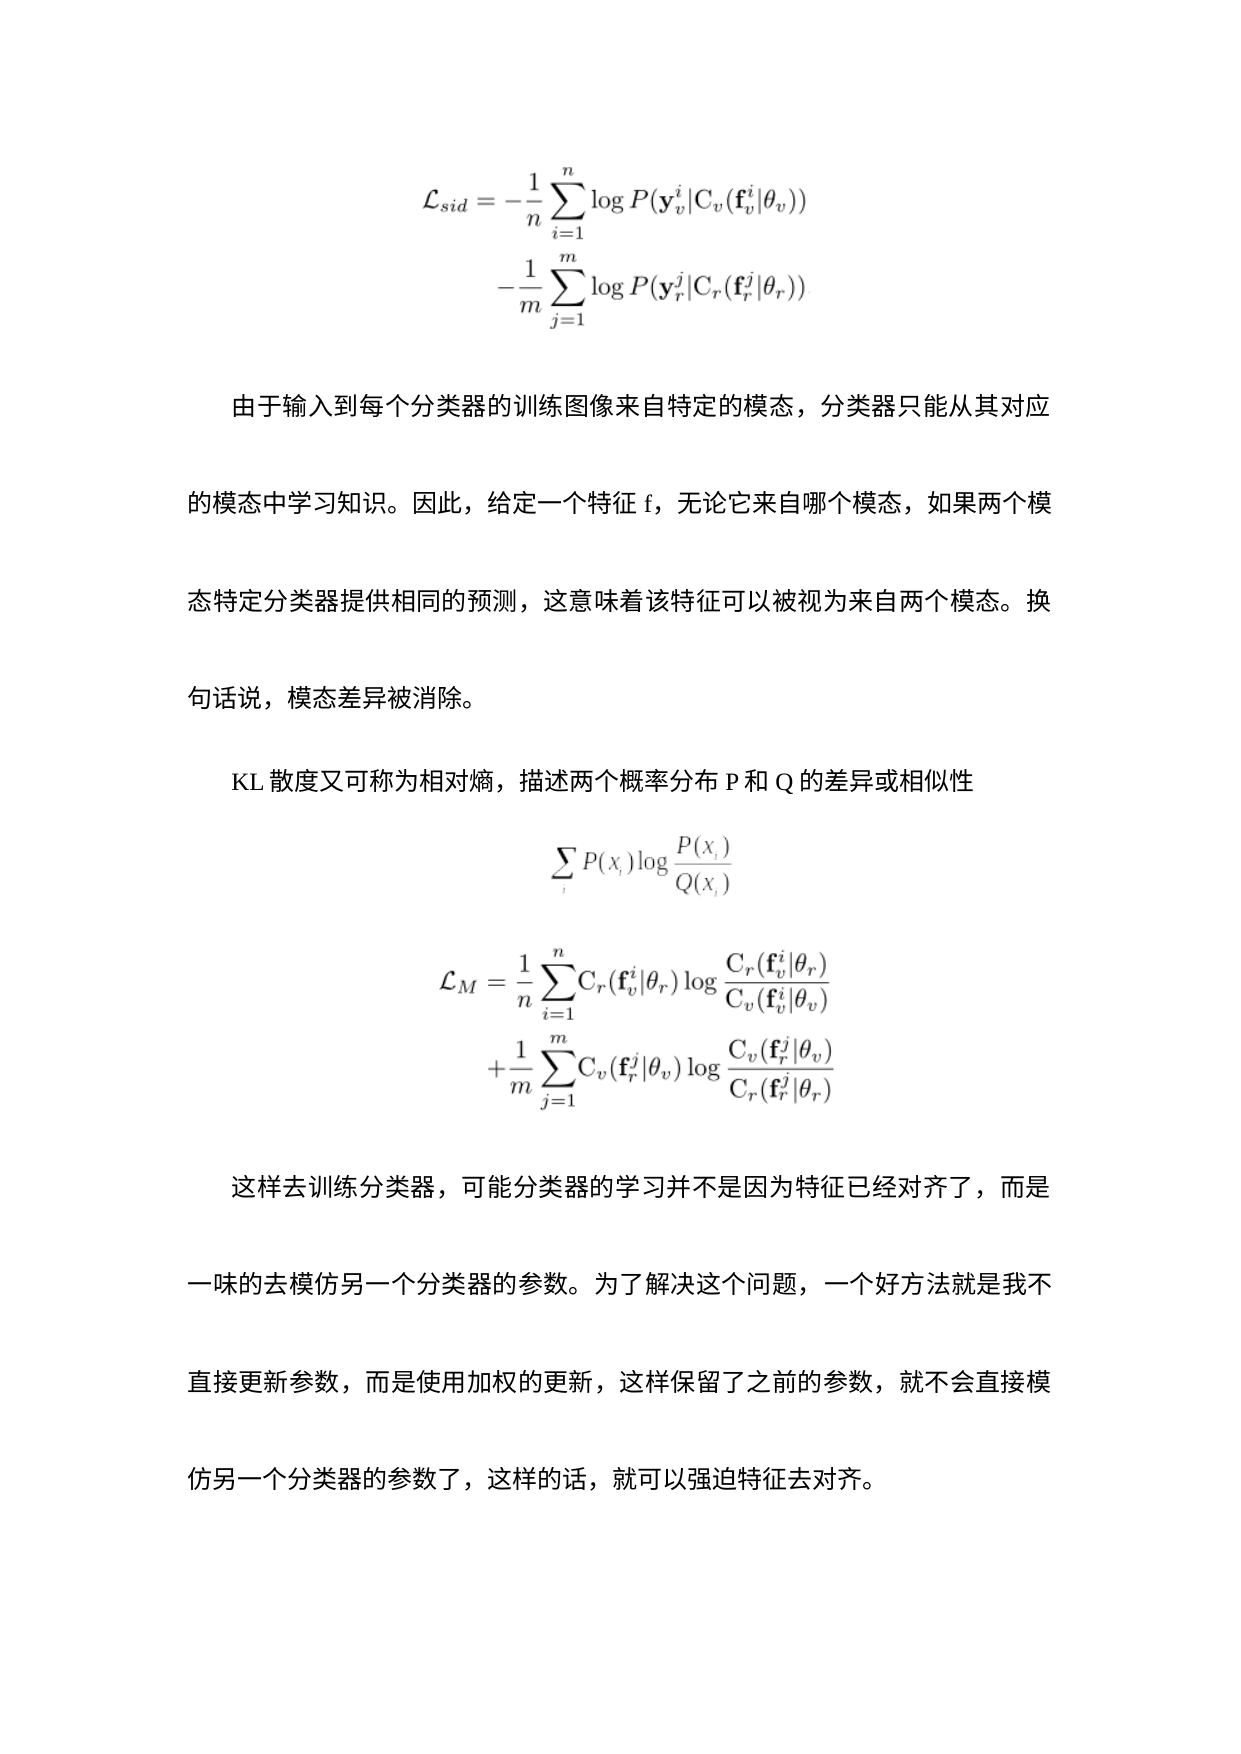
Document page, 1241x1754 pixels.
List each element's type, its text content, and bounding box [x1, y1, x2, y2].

picture [433, 943, 851, 1118]
picture [419, 162, 821, 339]
text 这样去训练分类器，可能分类器的学习并不是因为特征已经对齐了，而是一味的去模仿另一个分类器的参数。为了解决这个问题，一个好方法就是我不直接更新参数，而是使用加权的更新，这样保留了之前的参数，就不会直接模仿另一个分类器的参数了，这样的话，就可以强迫特征去对齐。 [187, 1153, 1053, 1510]
text KL散度又可称为相对熵，描述两个概率分布 P 和 Q 的差异或相似性 [187, 747, 1053, 812]
text 由于输入到每个分类器的训练图像来自特定的模态，分类器只能从其对应的模态中学习知识。因此，给定一个特征f，无论它来自哪个模态，如果两个模态特定分类器提供相同的预测，这意味着该特征可以被视为来自两个模态。换句话说，模态差异被消除。 [187, 372, 1053, 729]
